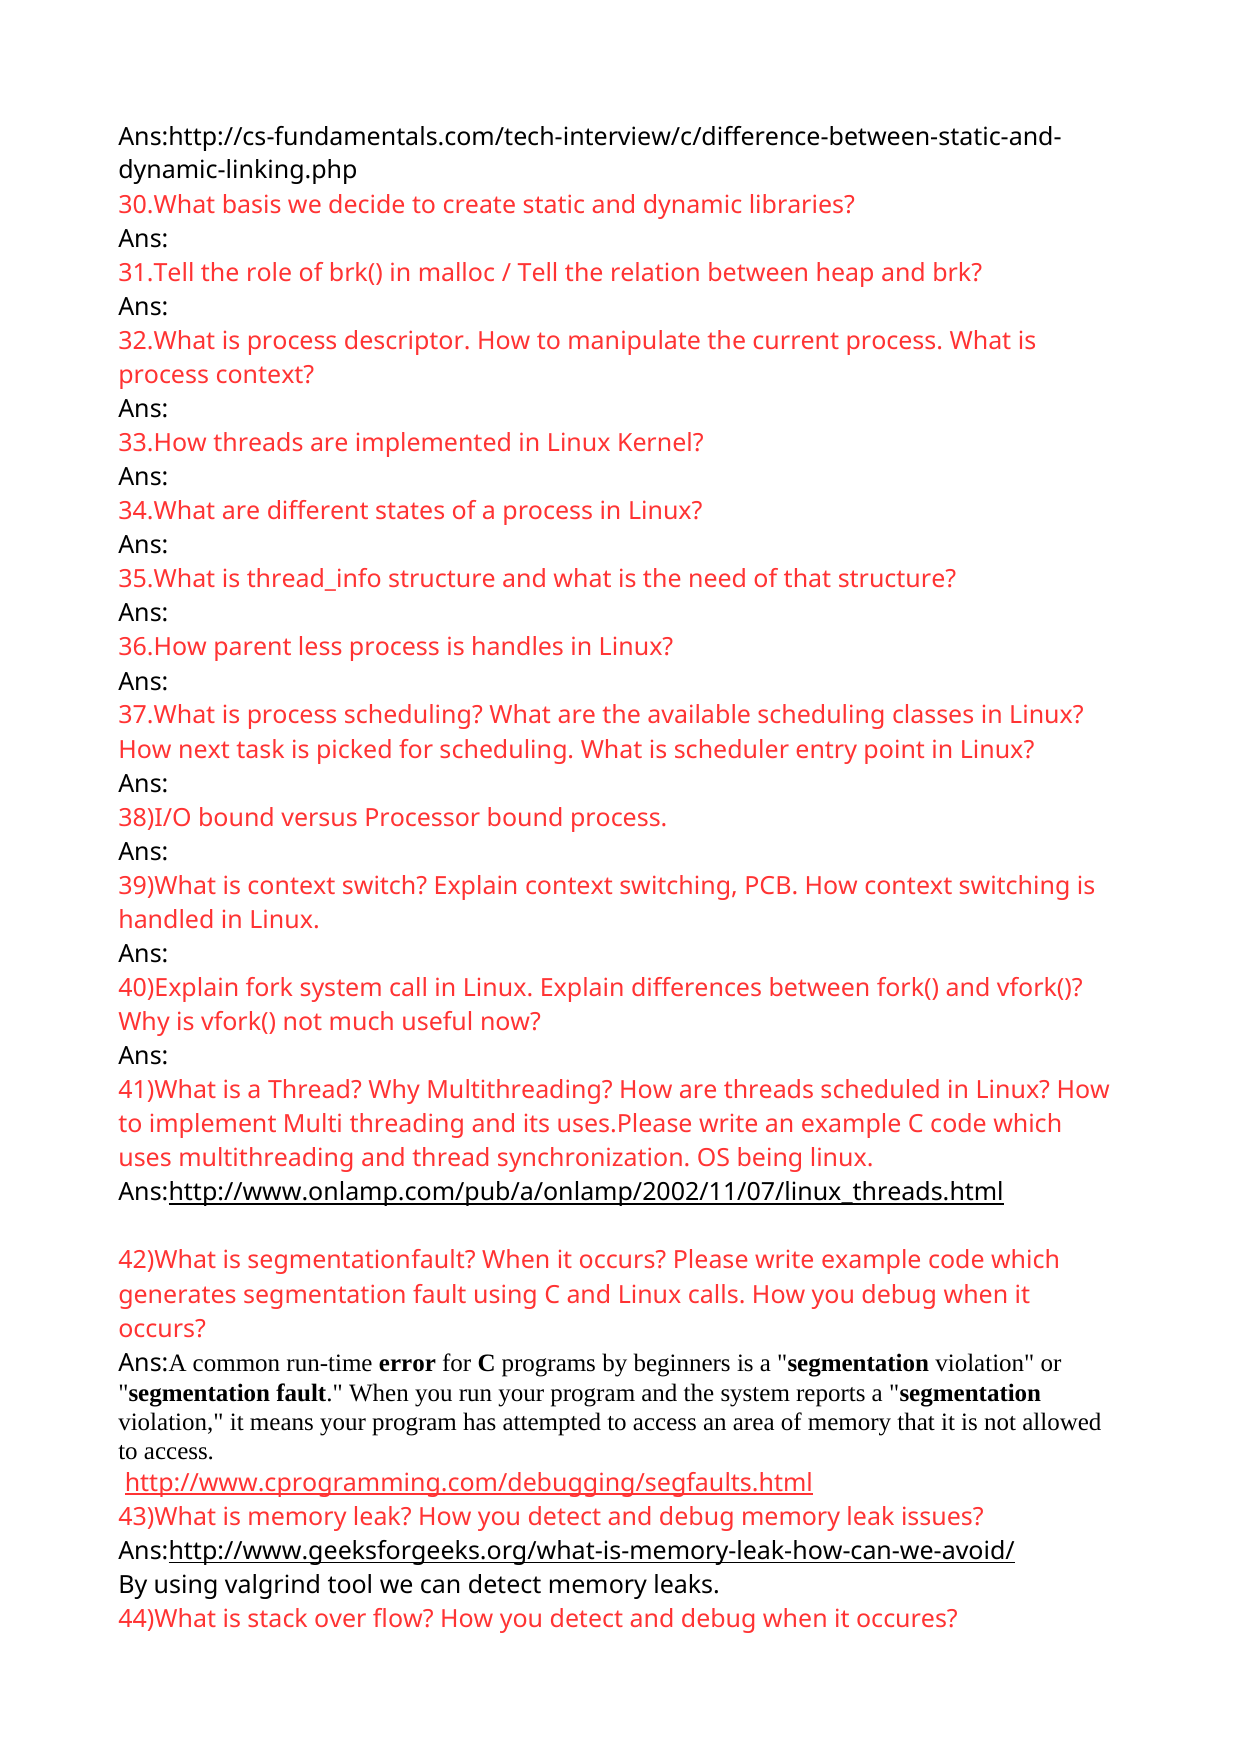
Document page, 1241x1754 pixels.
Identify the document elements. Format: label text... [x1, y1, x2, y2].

text 44)What is stack over flow? How you detect and debug when it occures? [118, 1601, 1122, 1635]
text 34.What are different states of a process in Linux? [118, 493, 1122, 527]
text Ans: [118, 1038, 1122, 1072]
text Ans:http://www.geeksforgeeks.org/what-is-memory-leak-how-can-we-avoid/ [118, 1533, 1122, 1567]
text 41)What is a Thread? Why Multithreading? How are threads scheduled in Linux? How to implement Multi threading and its uses.Please write an example C code which uses multithreading and thread synchronization. OS being linux. [118, 1072, 1122, 1174]
text Ans:http://cs-fundamentals.com/tech-interview/c/difference-between-static-and-dynamic-linking.php [118, 118, 1122, 186]
text 31.Tell the role of brk() in malloc / Tell the relation between heap and brk? [118, 254, 1122, 288]
text Ans: [118, 391, 1122, 425]
text http://www.cprogramming.com/debugging/segfaults.html [118, 1465, 1122, 1499]
text 42)What is segmentationfault? When it occurs? Please write example code which generates segmentation fault using C and Linux calls. How you debug when it occurs? [118, 1242, 1122, 1344]
text Ans: [118, 833, 1122, 867]
text Ans:http://www.onlamp.com/pub/a/onlamp/2002/11/07/linux_threads.html [118, 1174, 1122, 1208]
text 36.How parent less process is handles in Linux? [118, 629, 1122, 663]
text Ans: [118, 220, 1122, 254]
text 37.What is process scheduling? What are the available scheduling classes in Linux? How next task is picked for scheduling. What is scheduler entry point in Linux? [118, 697, 1122, 765]
text Ans:A common run-time error for C programs by beginners is a "segmentation violation" or "segmentation fault." When you run your program and the system reports a "segmentation violation," it means your program has attempted to access an area of memory that it is not allowed to access. [118, 1344, 1122, 1465]
text By using valgrind tool we can detect memory leaks. [118, 1567, 1122, 1601]
text Ans: [118, 288, 1122, 322]
text 43)What is memory leak? How you detect and debug memory leak issues? [118, 1499, 1122, 1533]
text Ans: [118, 595, 1122, 629]
text 33.How threads are implemented in Linux Kernel? [118, 425, 1122, 459]
text 35.What is thread_info structure and what is the need of that structure? [118, 561, 1122, 595]
text 32.What is process descriptor. How to manipulate the current process. What is process context? [118, 322, 1122, 391]
text Ans: [118, 765, 1122, 799]
text Ans: [118, 936, 1122, 970]
text 38)I/O bound versus Processor bound process. [118, 799, 1122, 833]
text 39)What is context switch? Explain context switching, PCB. How context switching is handled in Linux. [118, 867, 1122, 936]
text Ans: [118, 527, 1122, 561]
text 40)Explain fork system call in Linux. Explain differences between fork() and vfork()? Why is vfork() not much useful now? [118, 970, 1122, 1038]
text Ans: [118, 459, 1122, 493]
text Ans: [118, 663, 1122, 697]
text 30.What basis we decide to create static and dynamic libraries? [118, 186, 1122, 220]
